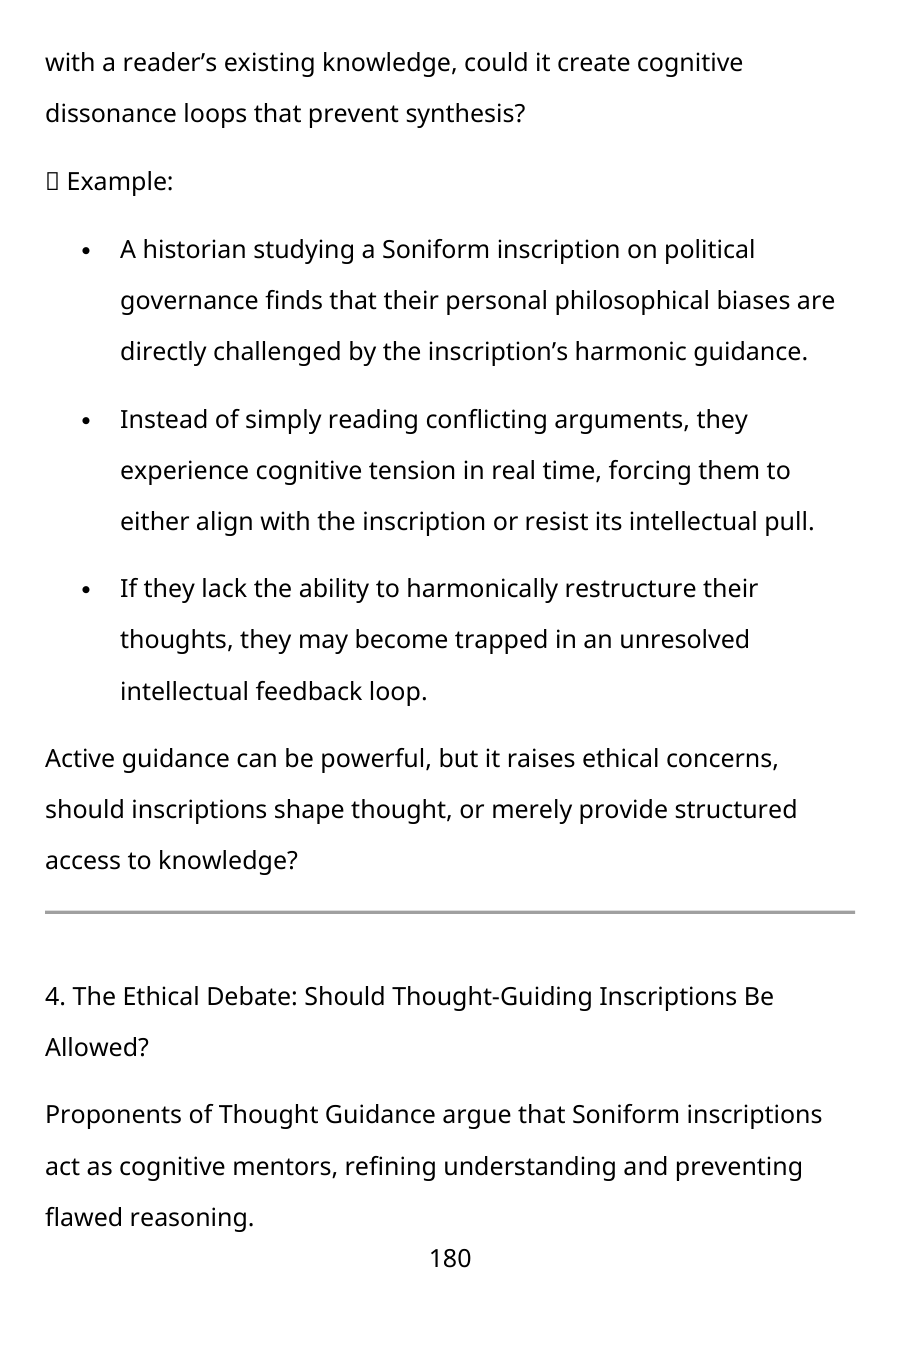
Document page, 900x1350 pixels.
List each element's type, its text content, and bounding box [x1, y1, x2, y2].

text 🔹 Example: [45, 164, 855, 198]
list Instead of simply reading conflicting arguments, they experience cognitive tension in real time, forcing them to either align with the inscription or resist its intellectual pull. [82, 401, 855, 537]
list A historian studying a Soniform inscription on political governance finds that their personal philosophical biases are directly challenged by the inscription’s harmonic guidance. [82, 231, 855, 368]
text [45, 45, 855, 130]
text Active guidance can be powerful, but it raises ethical concerns, should inscriptions shape thought, or merely provide structured access to knowledge? [45, 741, 855, 877]
text 4. The Ethical Debate: Should Thought-Guiding Inscriptions Be Allowed? [45, 978, 855, 1063]
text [45, 1097, 855, 1233]
list If they lack the ability to harmonically restructure their thoughts, they may become trapped in an unresolved intellectual feedback loop. [82, 571, 855, 707]
